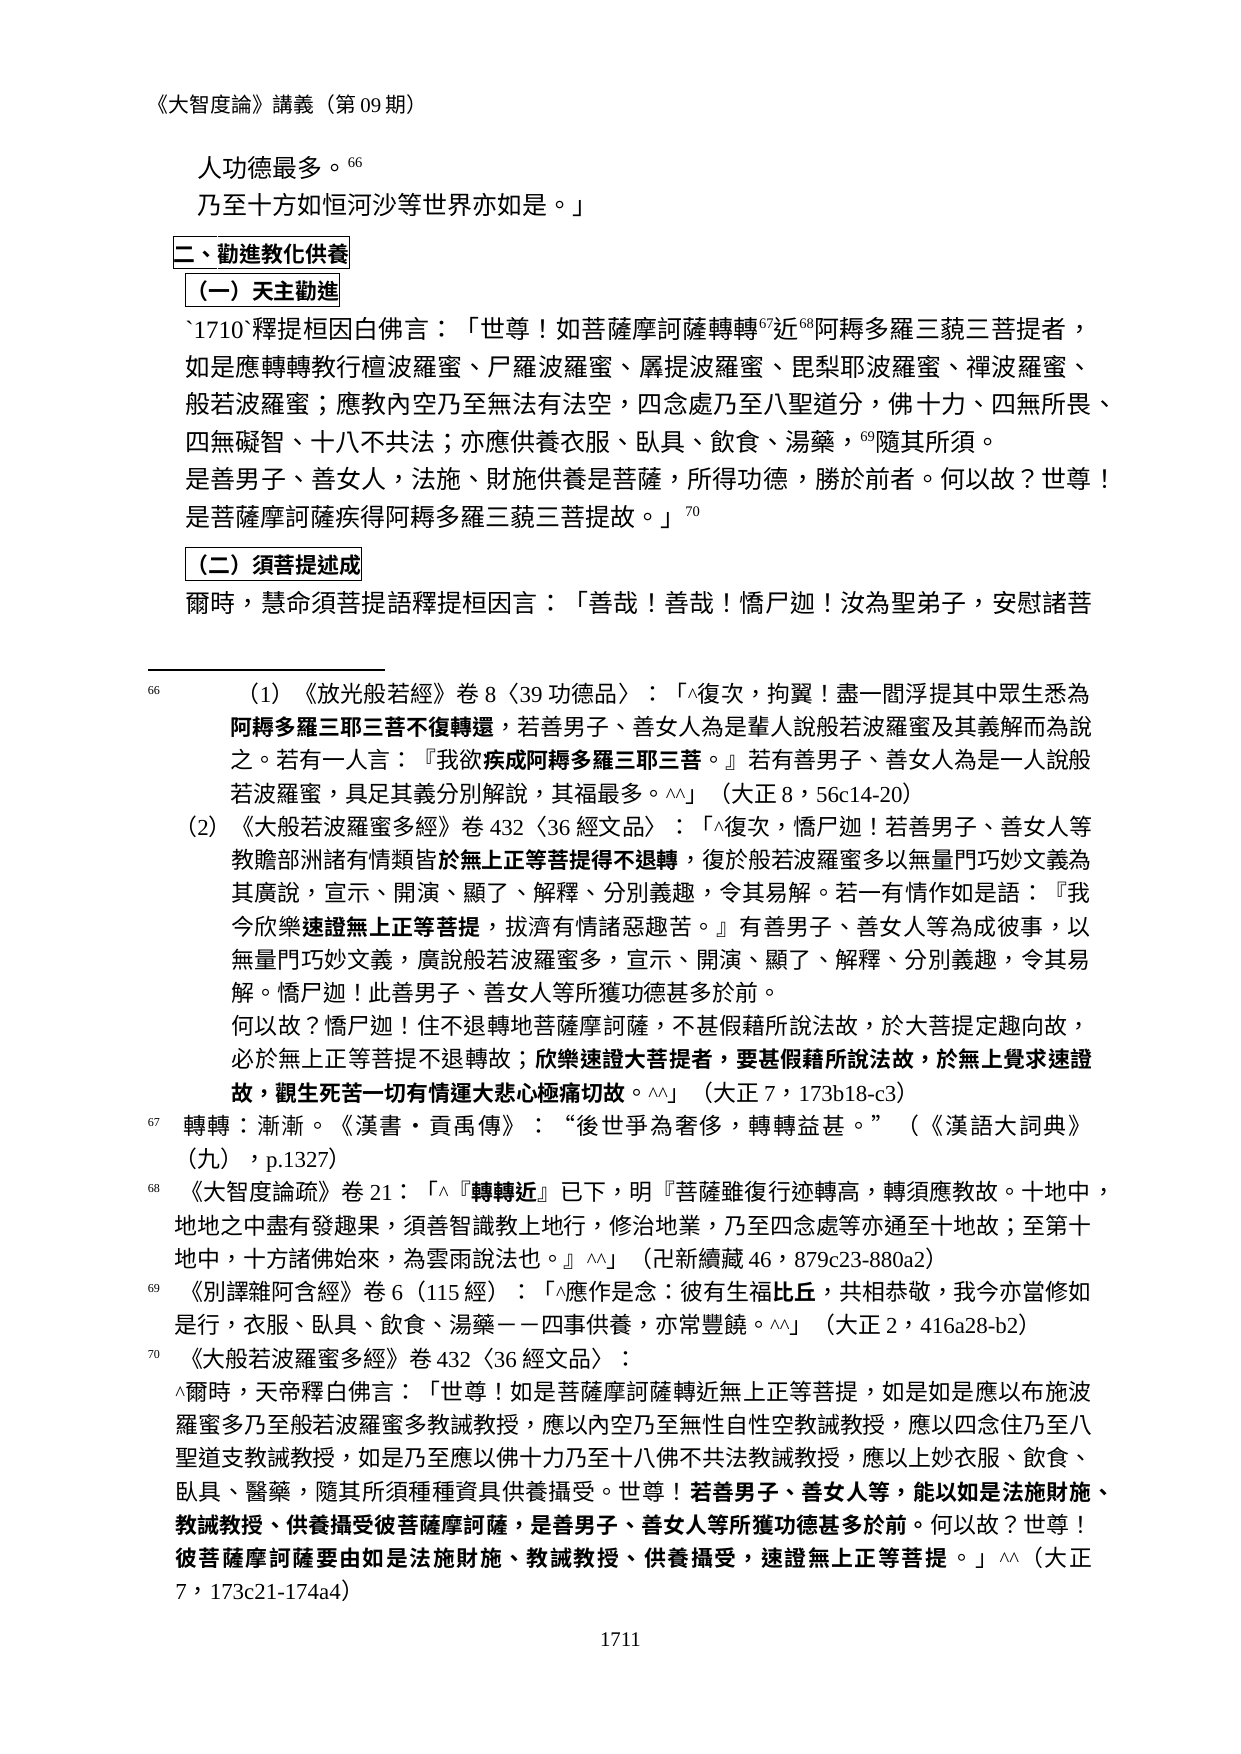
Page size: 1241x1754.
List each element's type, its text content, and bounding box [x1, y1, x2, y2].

text 乃至十方如恒河沙等世界亦如是。」 [198, 185, 1092, 223]
text `1710`釋提桓因白佛言：「世尊！如菩薩摩訶薩轉轉近阿耨多羅三藐三菩提者，如是應轉轉教行檀波羅蜜、尸羅波羅蜜、羼提波羅蜜、毘梨耶波羅蜜、禪波羅蜜、般若波羅蜜；應教內空乃至無法有法空，四念處乃至八聖道分，佛十力、四無所畏、四無礙智、十八不共法；亦應供養衣服、臥具、飲食、湯藥，隨其所須。 [185, 309, 1092, 459]
text 是善男子、善女人，法施、財施供養是菩薩，所得功德，勝於前者。何以故？世尊！是菩薩摩訶薩疾得阿耨多羅三藐三菩提故。」 [185, 459, 1092, 534]
text 復次，憍尸迦！若有一閻浮提中眾生皆得阿鞞跋致阿耨多羅三藐三菩提；復有善男子、善女人以般若波羅蜜（485b）為是人演說其義。於是中有一菩薩疾得阿耨多羅三藐三菩提；若有善男子、善女人為是菩薩演說般若波羅蜜，及其義解──是人功德最多。 [198, 148, 1092, 185]
text （一）天主勸進 [185, 271, 1092, 309]
text 二、勸進教化供養 [173, 234, 1092, 271]
text 爾時，慧命須菩提語釋提桓因言：「善哉！善哉！憍尸迦！汝為聖弟子，安慰諸菩薩摩訶薩為阿耨多羅三藐三菩提者以法施、財施利益，法應爾。 [185, 583, 1092, 620]
text （二）須菩提述成 [185, 545, 1092, 583]
